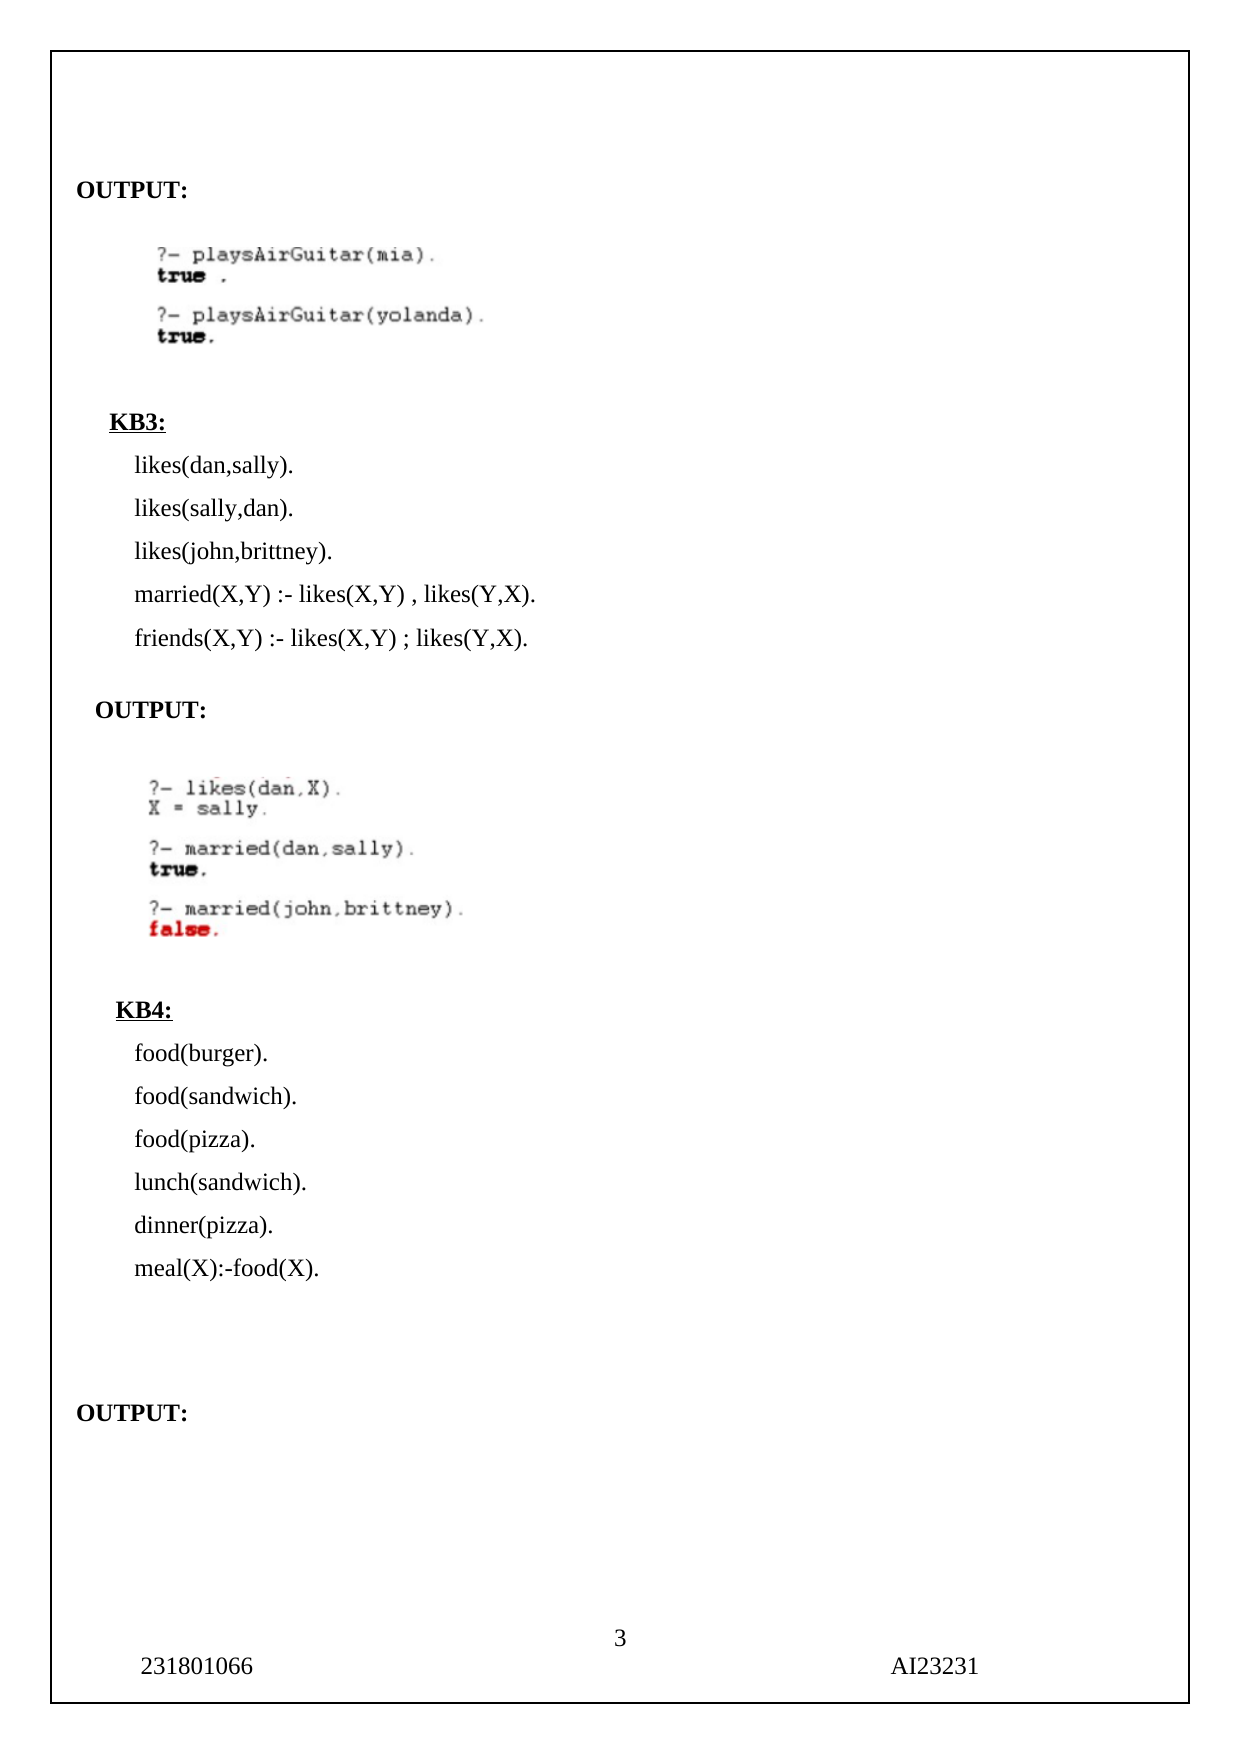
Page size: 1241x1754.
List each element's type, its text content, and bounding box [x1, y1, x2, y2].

picture [134, 247, 486, 350]
text meal(X):-food(X). [134, 1253, 1181, 1282]
text food(sandwich). [134, 1081, 1181, 1110]
text lunch(sandwich). [134, 1167, 1181, 1196]
picture [134, 767, 498, 938]
text food(pizza). [134, 1124, 1181, 1153]
text married(X,Y) :- likes(X,Y) , likes(Y,X). [134, 579, 1181, 608]
text food(burger). [134, 1038, 1181, 1067]
text likes(john,brittney). [134, 536, 1181, 565]
text friends(X,Y) :- likes(X,Y) ; likes(Y,X). [134, 623, 1181, 651]
text dinner(pizza). [134, 1210, 1181, 1239]
subtitle OUTPUT: [69, 695, 1181, 724]
text likes(dan,sally). [134, 450, 1181, 479]
text KB4: [59, 995, 1181, 1023]
subtitle OUTPUT: [69, 1398, 1181, 1427]
text likes(sally,dan). [134, 493, 1181, 522]
text KB3: [59, 407, 1181, 436]
subtitle OUTPUT: [69, 175, 1181, 203]
